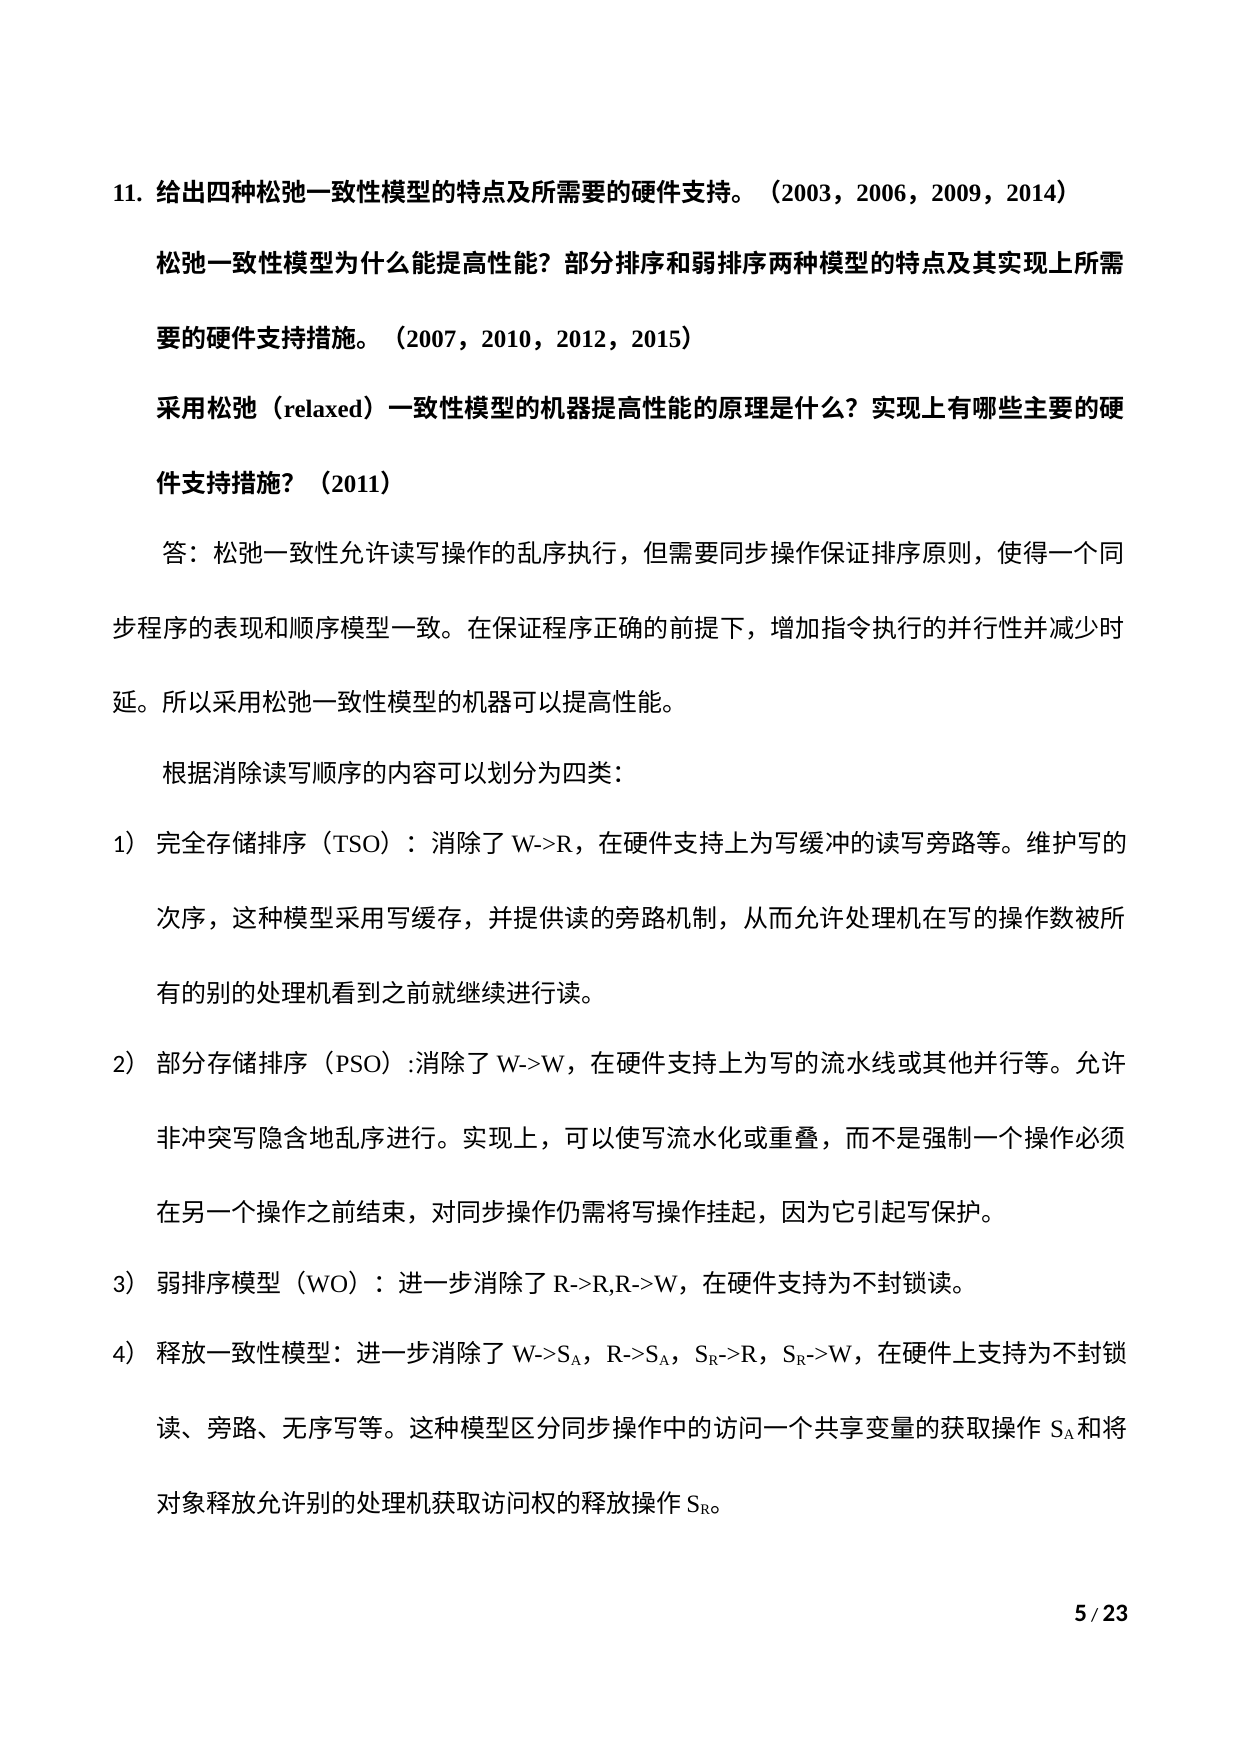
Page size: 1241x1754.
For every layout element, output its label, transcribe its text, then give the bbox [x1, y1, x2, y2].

list 完全存储排序（TSO）：消除了W->R，在硬件支持上为写缓冲的读写旁路等。维护写的次序，这种模型采用写缓存，并提供读的旁路机制，从而允许处理机在写的操作数被所有的别的处理机看到之前就继续进行读。 [112, 809, 1128, 1024]
text 根据消除读写顺序的内容可以划分为四类： [112, 739, 1128, 804]
list 采用松弛（relaxed）一致性模型的机器提高性能的原理是什么？实现上有哪些主要的硬件支持措施？（2011） [156, 374, 1128, 514]
list 释放一致性模型：进一步消除了W->SA，R->SA，SR->R，SR->W，在硬件上支持为不封锁读、旁路、无序写等。这种模型区分同步操作中的访问一个共享变量的获取操作SA和将对象释放允许别的处理机获取访问权的释放操作SR。 [112, 1319, 1128, 1534]
list 部分存储排序（PSO）:消除了W->W，在硬件支持上为写的流水线或其他并行等。允许非冲突写隐含地乱序进行。实现上，可以使写流水化或重叠，而不是强制一个操作必须在另一个操作之前结束，对同步操作仍需将写操作挂起，因为它引起写保护。 [112, 1029, 1128, 1243]
list 给出四种松弛一致性模型的特点及所需要的硬件支持。（2003，2006，2009，2014） [112, 158, 1128, 223]
list 弱排序模型（WO）：进一步消除了R->R,R->W，在硬件支持为不封锁读。 [112, 1249, 1128, 1314]
text 答：松弛一致性允许读写操作的乱序执行，但需要同步操作保证排序原则，使得一个同步程序的表现和顺序模型一致。在保证程序正确的前提下，增加指令执行的并行性并减少时延。所以采用松弛一致性模型的机器可以提高性能。 [112, 519, 1128, 733]
list 松弛一致性模型为什么能提高性能？部分排序和弱排序两种模型的特点及其实现上所需要的硬件支持措施。（2007，2010，2012，2015） [156, 229, 1128, 369]
